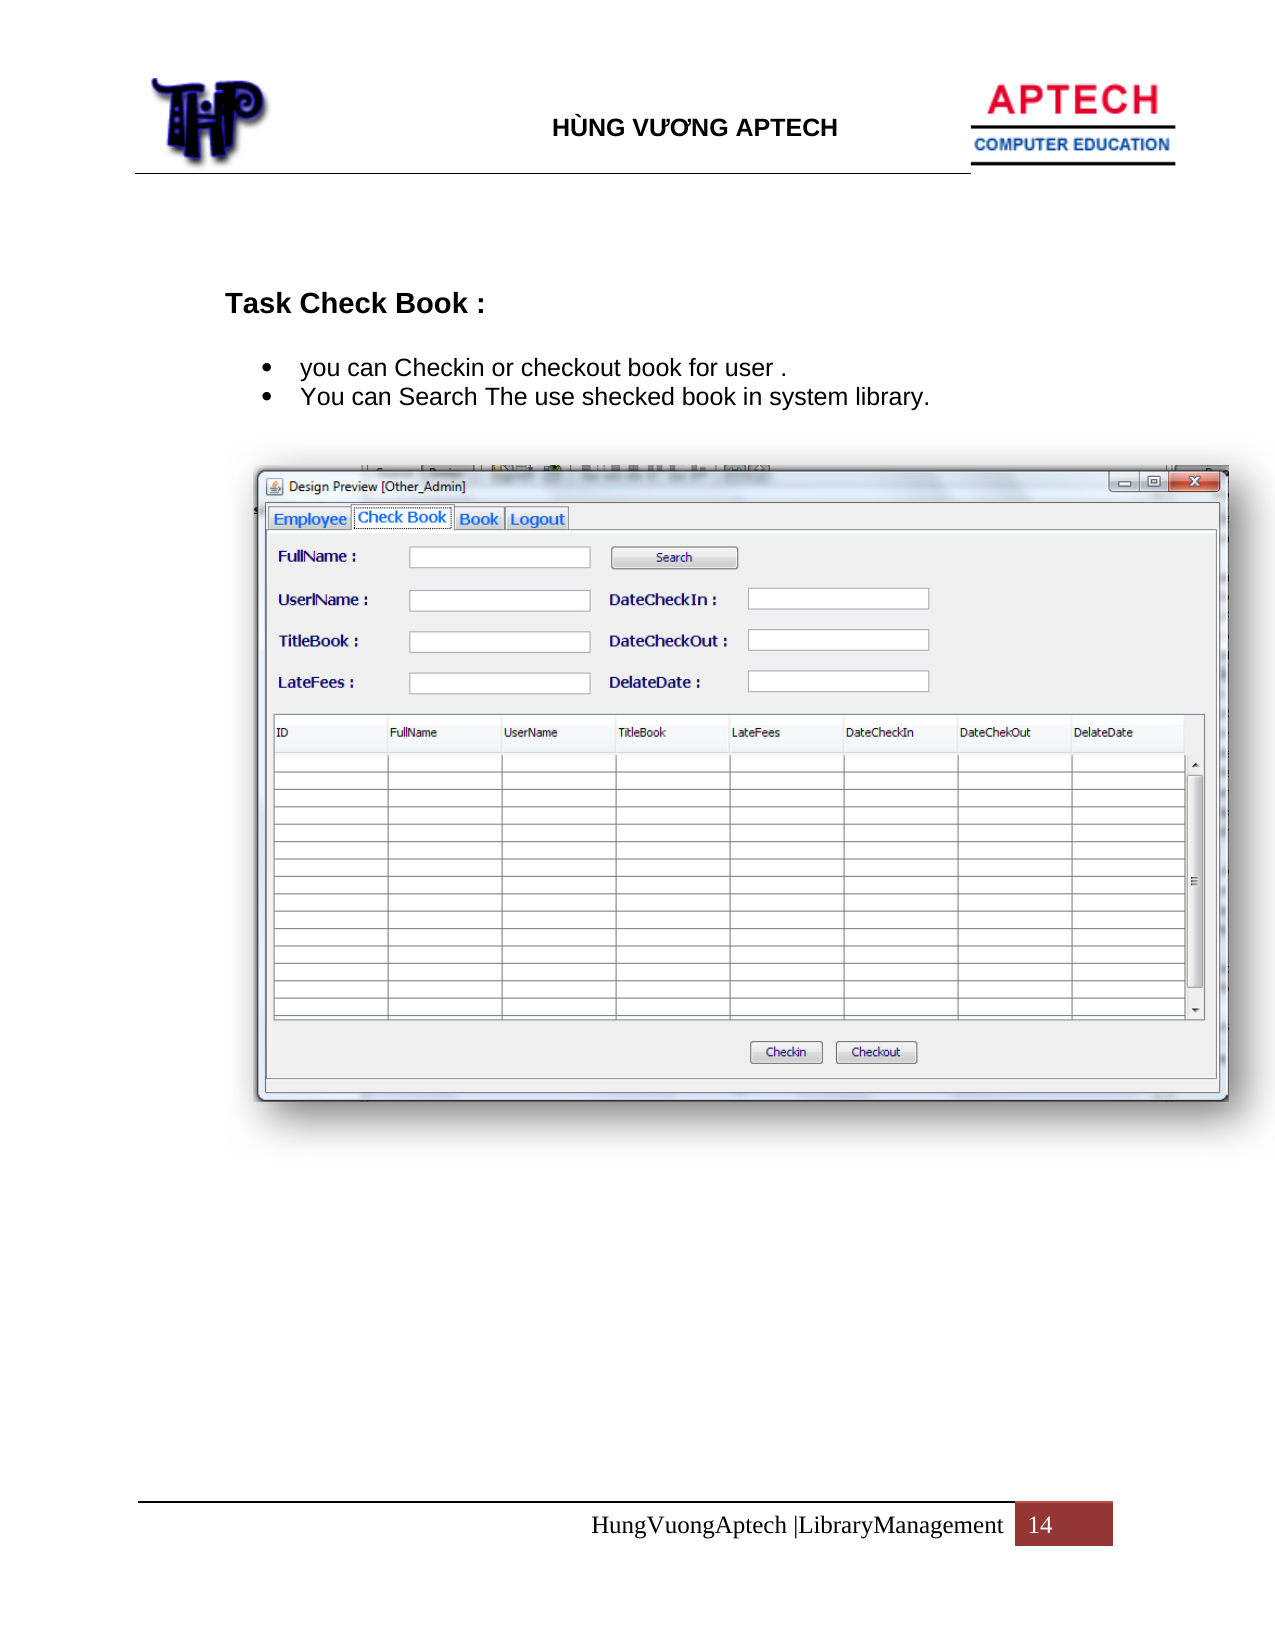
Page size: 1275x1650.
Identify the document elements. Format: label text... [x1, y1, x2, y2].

picture [253, 465, 1229, 1102]
list you can Checkin or checkout book for user . [262, 353, 1125, 382]
list You can Search The use shecked book in system library. [262, 382, 1125, 411]
picture [970, 75, 1176, 174]
picture [150, 78, 272, 170]
list Task Check Book : [225, 286, 1125, 319]
